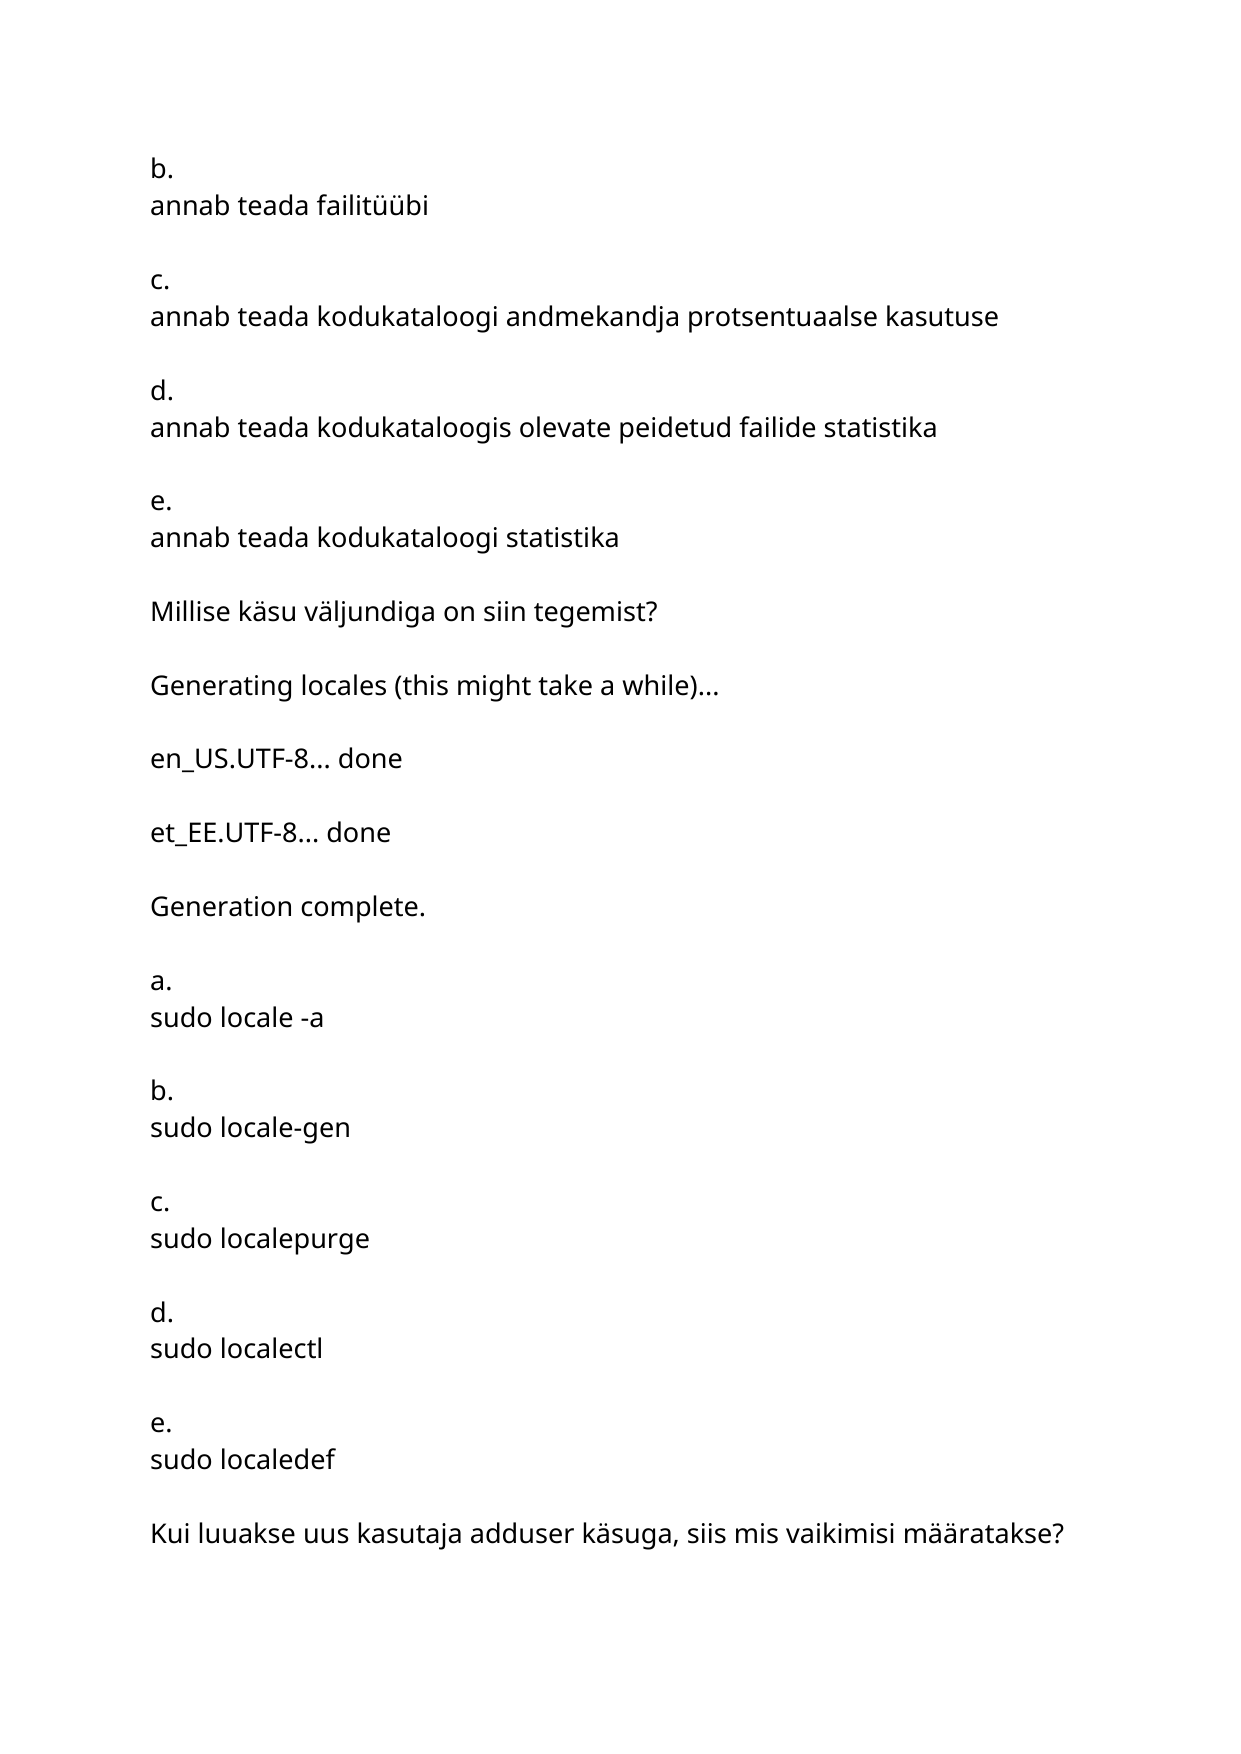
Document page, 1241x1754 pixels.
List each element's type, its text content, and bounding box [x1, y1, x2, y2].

text annab teada failitüübi [150, 187, 1090, 224]
text annab teada kodukataloogis olevate peidetud failide statistika [150, 408, 1090, 445]
text et_EE.UTF-8... done [150, 814, 1090, 851]
text sudo localepurge [150, 1219, 1090, 1256]
text sudo localectl [150, 1330, 1090, 1367]
text d. [150, 1293, 1090, 1330]
text sudo localedef [150, 1441, 1090, 1477]
text annab teada kodukataloogi statistika [150, 519, 1090, 556]
text b. [150, 150, 1090, 187]
text c. [150, 1182, 1090, 1219]
text e. [150, 482, 1090, 519]
text a. [150, 961, 1090, 998]
text d. [150, 371, 1090, 408]
text annab teada kodukataloogi andmekandja protsentuaalse kasutuse [150, 297, 1090, 334]
text e. [150, 1404, 1090, 1441]
text sudo locale-gen [150, 1109, 1090, 1146]
text Generation complete. [150, 887, 1090, 924]
text en_US.UTF-8... done [150, 740, 1090, 777]
text b. [150, 1072, 1090, 1109]
text c. [150, 261, 1090, 297]
text Kui luuakse uus kasutaja adduser käsuga, siis mis vaikimisi määratakse? [150, 1514, 1090, 1551]
text Generating locales (this might take a while)... [150, 666, 1090, 703]
text sudo locale -a [150, 998, 1090, 1035]
text Millise käsu väljundiga on siin tegemist? [150, 592, 1090, 629]
